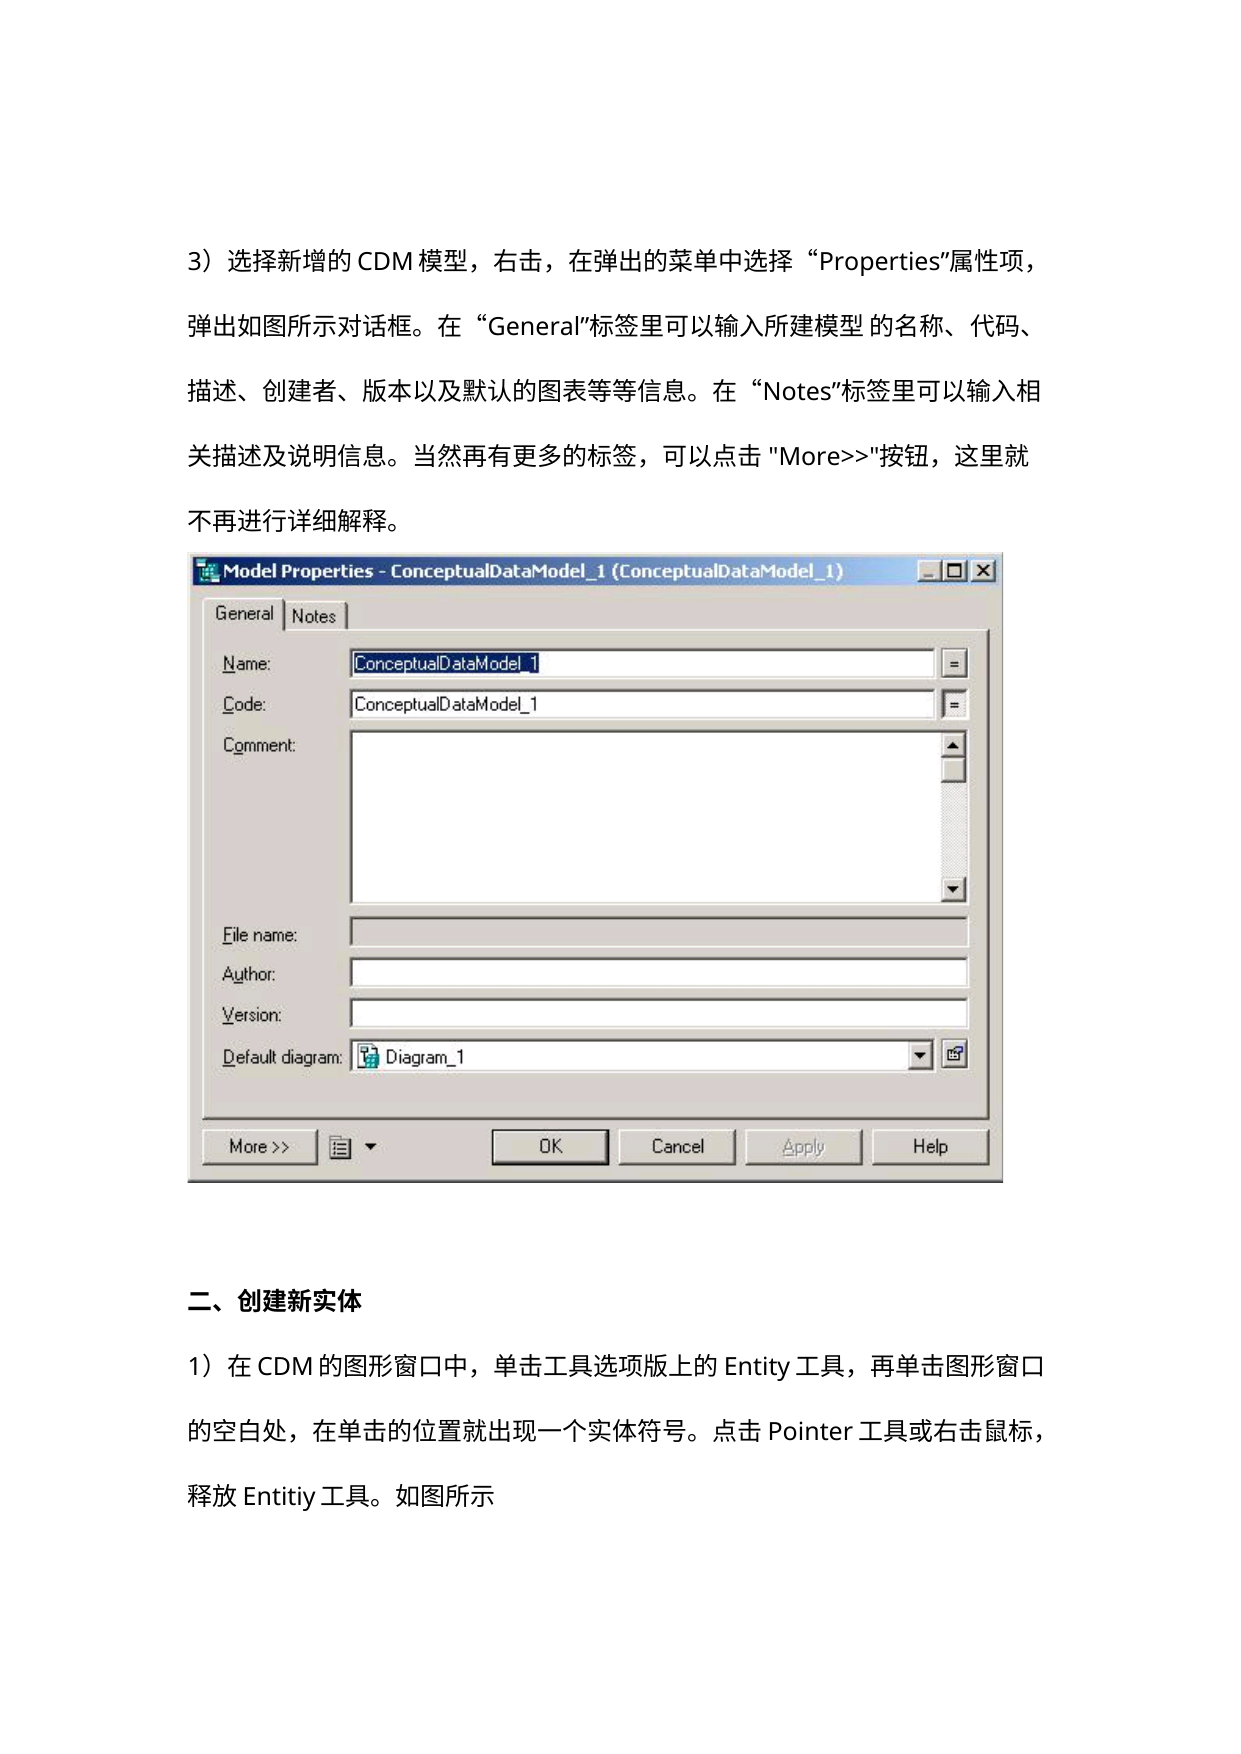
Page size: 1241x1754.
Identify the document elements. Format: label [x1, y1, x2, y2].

text [187, 162, 1053, 1527]
picture [187, 552, 1004, 1183]
